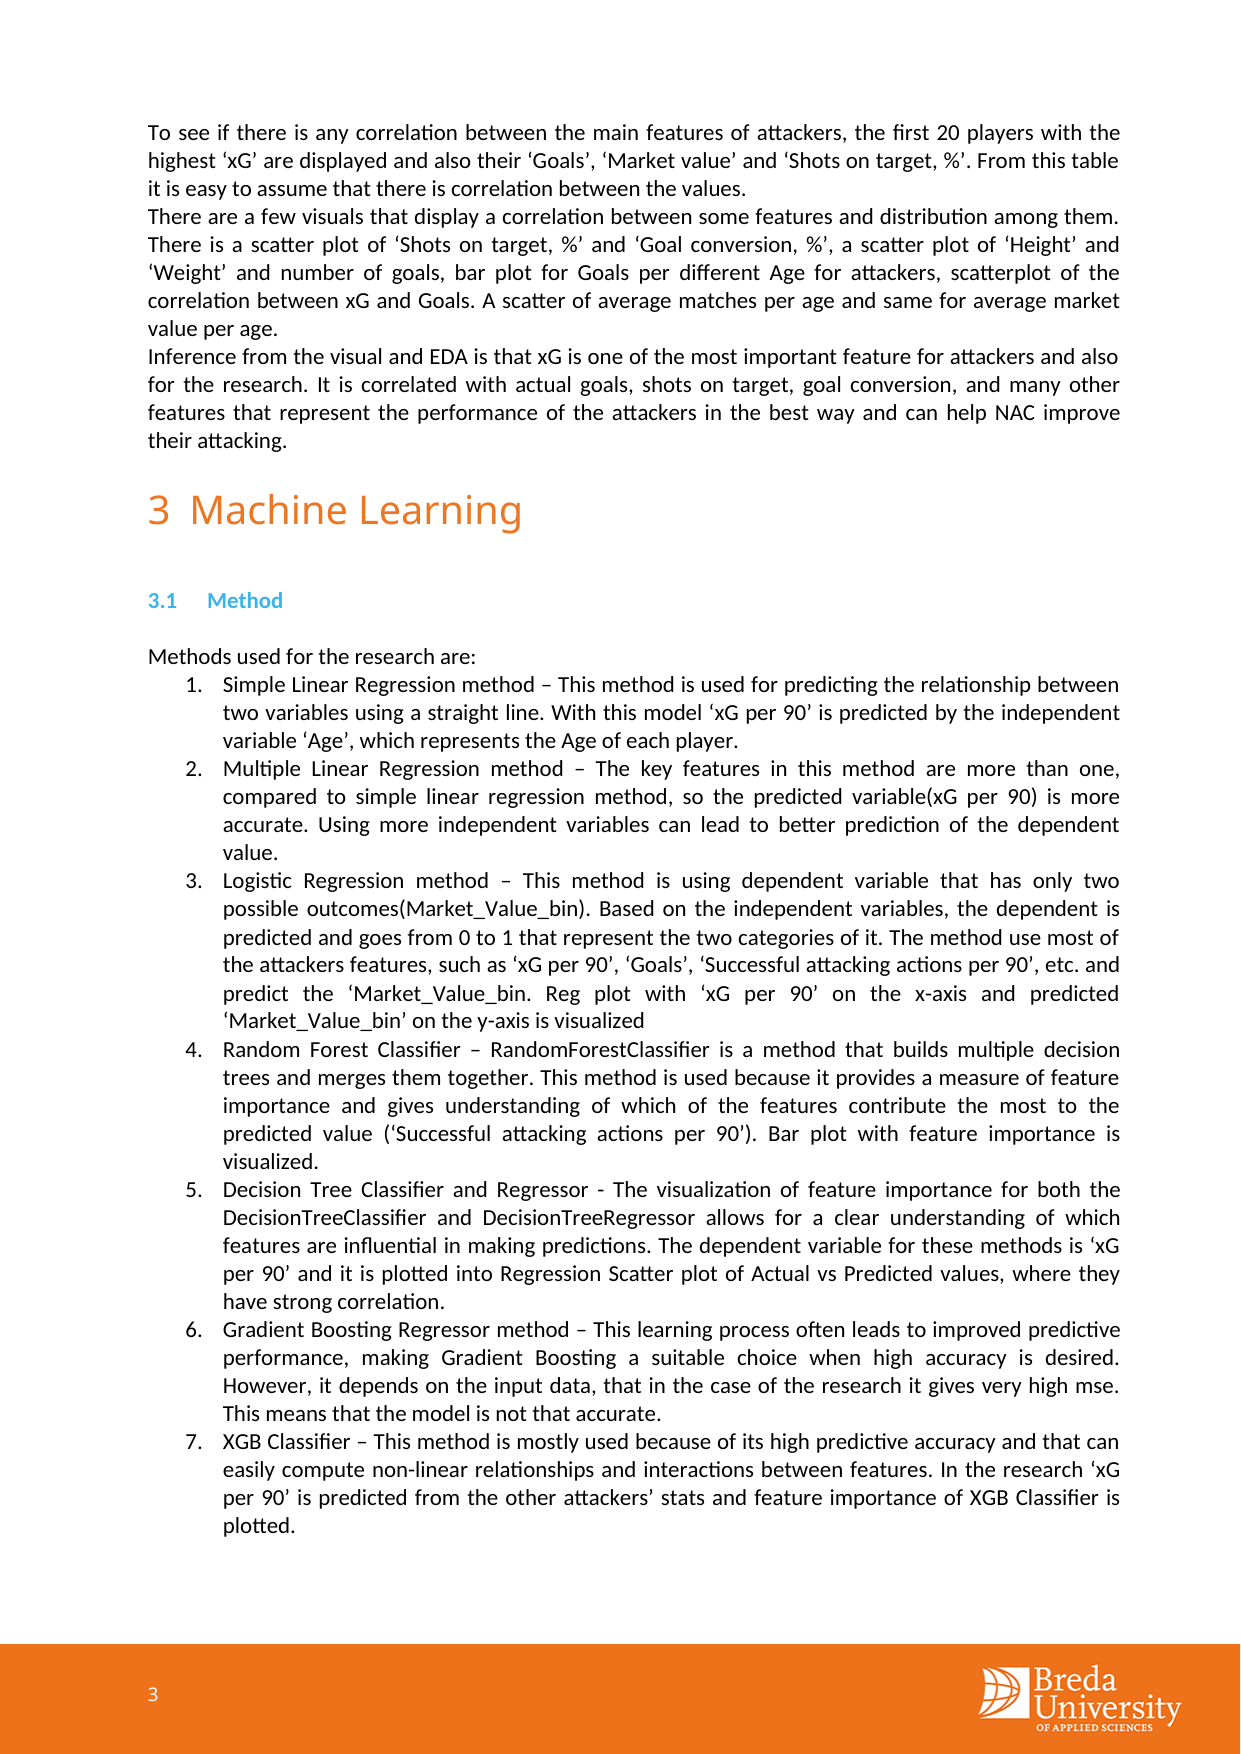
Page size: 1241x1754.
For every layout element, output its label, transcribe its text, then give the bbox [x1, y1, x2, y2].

list Decision Tree Classifier and Regressor - The visualization of feature importance for both the DecisionTreeClassifier and DecisionTreeRegressor allows for a clear understanding of which features are influential in making predictions. The dependent variable for these methods is ‘xG per 90’ and it is plotted into Regression Scatter plot of Actual vs Predicted values, where they have strong correlation. [185, 1175, 1122, 1315]
subtitle Machine Learning [148, 482, 1122, 536]
subtitle Method [148, 586, 1122, 614]
text There are a few visuals that display a correlation between some features and distribution among them. There is a scatter plot of ‘Shots on target, %’ and ‘Goal conversion, %’, a scatter plot of ‘Height’ and ‘Weight’ and number of goals, bar plot for Goals per different Age for attackers, scatterplot of the correlation between xG and Goals. A scatter of average matches per age and same for average market value per age. [148, 202, 1122, 342]
text To see if there is any correlation between the main features of attackers, the first 20 players with the highest ‘xG’ are displayed and also their ‘Goals’, ‘Market value’ and ‘Shots on target, %’. From this table it is easy to assume that there is correlation between the values. [148, 118, 1122, 202]
list Multiple Linear Regression method – The key features in this method are more than one, compared to simple linear regression method, so the predicted variable(xG per 90) is more accurate. Using more independent variables can lead to better prediction of the dependent value. [185, 754, 1122, 867]
text Inference from the visual and EDA is that xG is one of the most important feature for attackers and also for the research. It is correlated with actual goals, shots on target, goal conversion, and many other features that represent the performance of the attackers in the best way and can help NAC improve their attacking. [148, 342, 1122, 454]
list Simple Linear Regression method – This method is used for predicting the relationship between two variables using a straight line. With this model ‘xG per 90’ is predicted by the independent variable ‘Age’, which represents the Age of each player. [185, 670, 1122, 754]
list XGB Classifier – This method is mostly used because of its high predictive accuracy and that can easily compute non-linear relationships and interactions between features. In the research ‘xG per 90’ is predicted from the other attackers’ stats and feature importance of XGB Classifier is plotted. [185, 1427, 1122, 1539]
list Logistic Regression method – This method is using dependent variable that has only two possible outcomes(Market_Value_bin). Based on the independent variables, the dependent is predicted and goes from 0 to 1 that represent the two categories of it. The method use most of the attackers features, such as ‘xG per 90’, ‘Goals’, ‘Successful attacking actions per 90’, etc. and predict the ‘Market_Value_bin. Reg plot with ‘xG per 90’ on the x-axis and predicted ‘Market_Value_bin’ on the y-axis is visualized [185, 867, 1122, 1035]
text Methods used for the research are: [148, 642, 1122, 670]
list Gradient Boosting Regressor method – This learning process often leads to improved predictive performance, making Gradient Boosting a suitable choice when high accuracy is desired. However, it depends on the input data, that in the case of the research it gives very high mse. This means that the model is not that accurate. [185, 1315, 1122, 1427]
picture [0, 1644, 1241, 1754]
list Random Forest Classifier – RandomForestClassifier is a method that builds multiple decision trees and merges them together. This method is used because it provides a measure of feature importance and gives understanding of which of the features contribute the most to the predicted value (‘Successful attacking actions per 90’). Bar plot with feature importance is visualized. [185, 1035, 1122, 1175]
